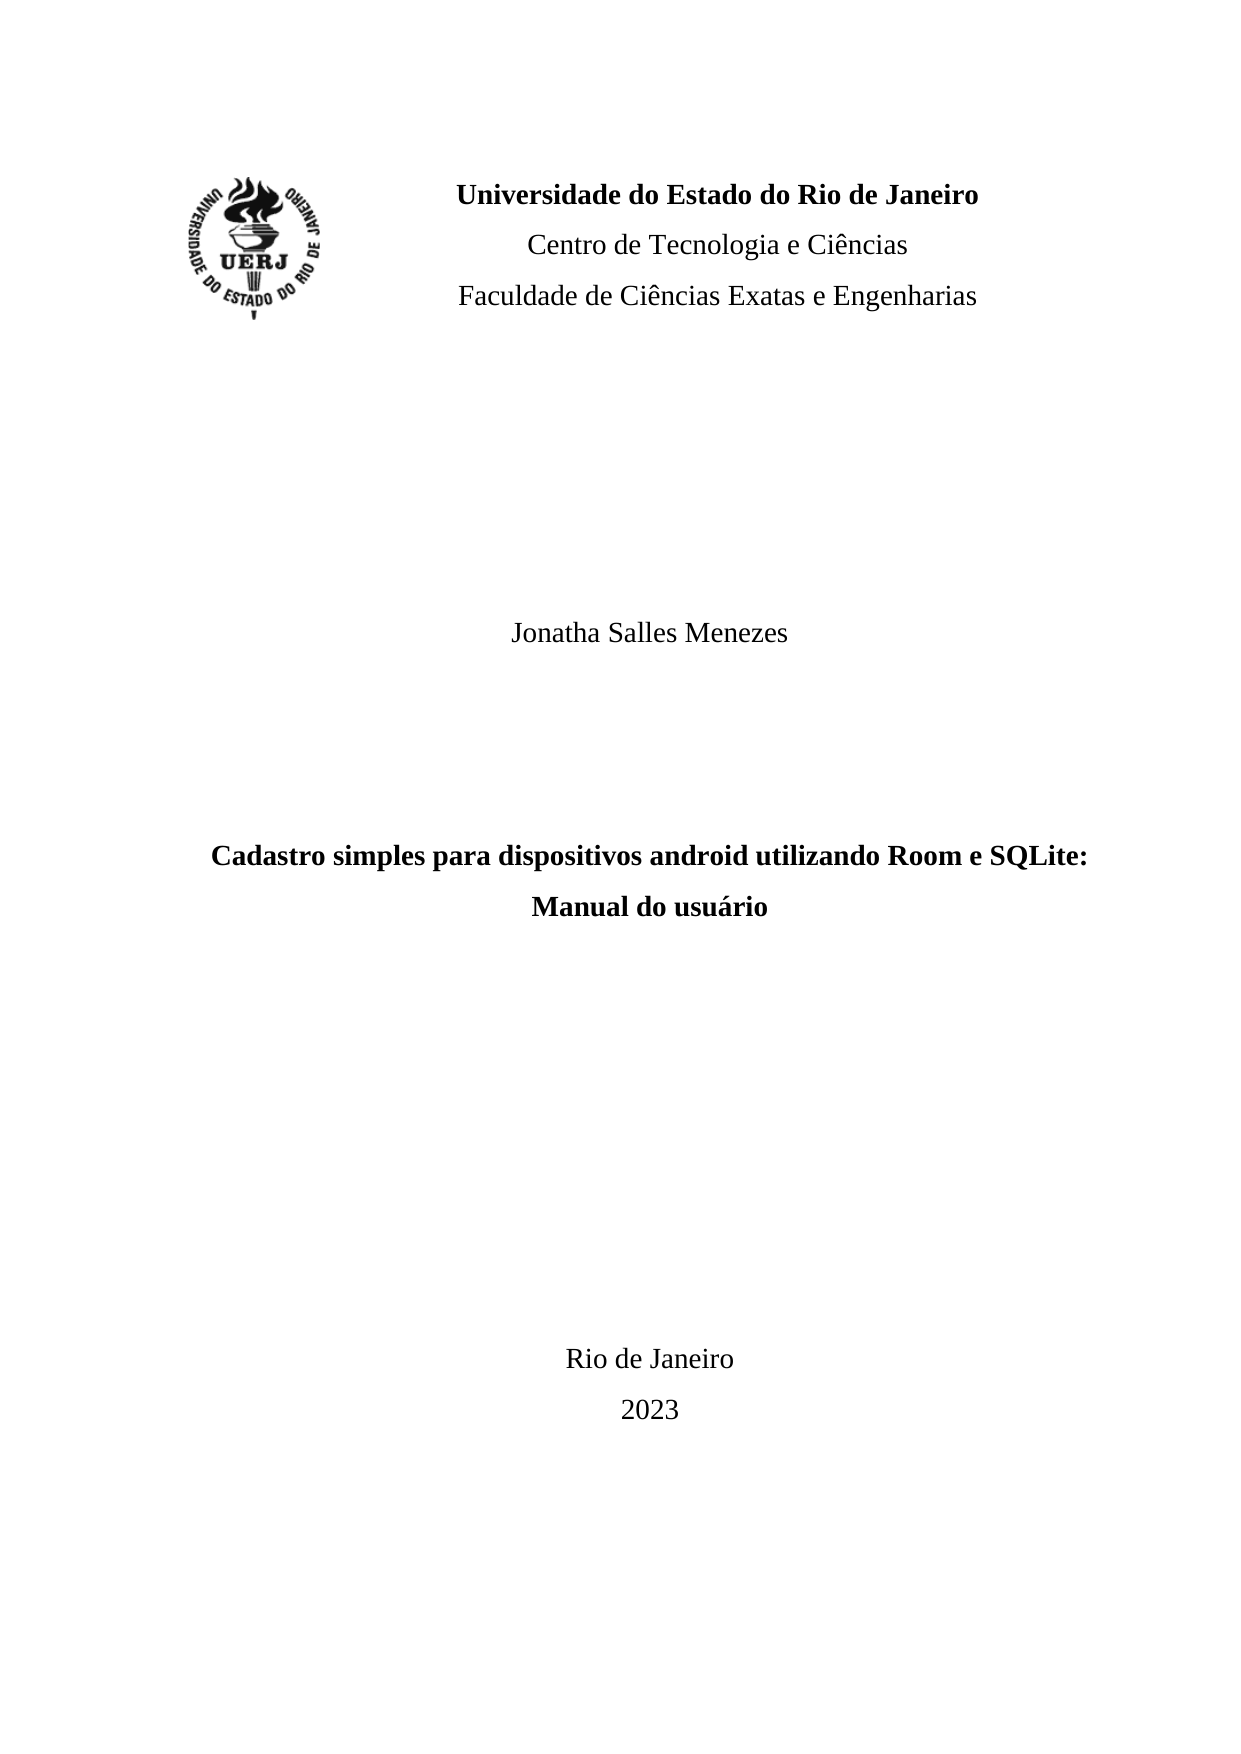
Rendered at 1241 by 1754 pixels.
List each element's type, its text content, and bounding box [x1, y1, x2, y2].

text Jonatha Salles Menezes [177, 616, 1122, 649]
text Cadastro simples para dispositivos android utilizando Room e SQLite: [177, 838, 1122, 872]
text Rio de Janeiro [177, 1342, 1122, 1375]
text 2023 [177, 1392, 1122, 1425]
picture [188, 177, 320, 320]
table_header [177, 177, 357, 357]
table_header Universidade do Estado do Rio de Janeiro Centro de Tecnologia e Ciências Faculdade de Ciências Exatas e Engenharias [357, 177, 1078, 357]
text Manual do usuário [177, 889, 1122, 922]
